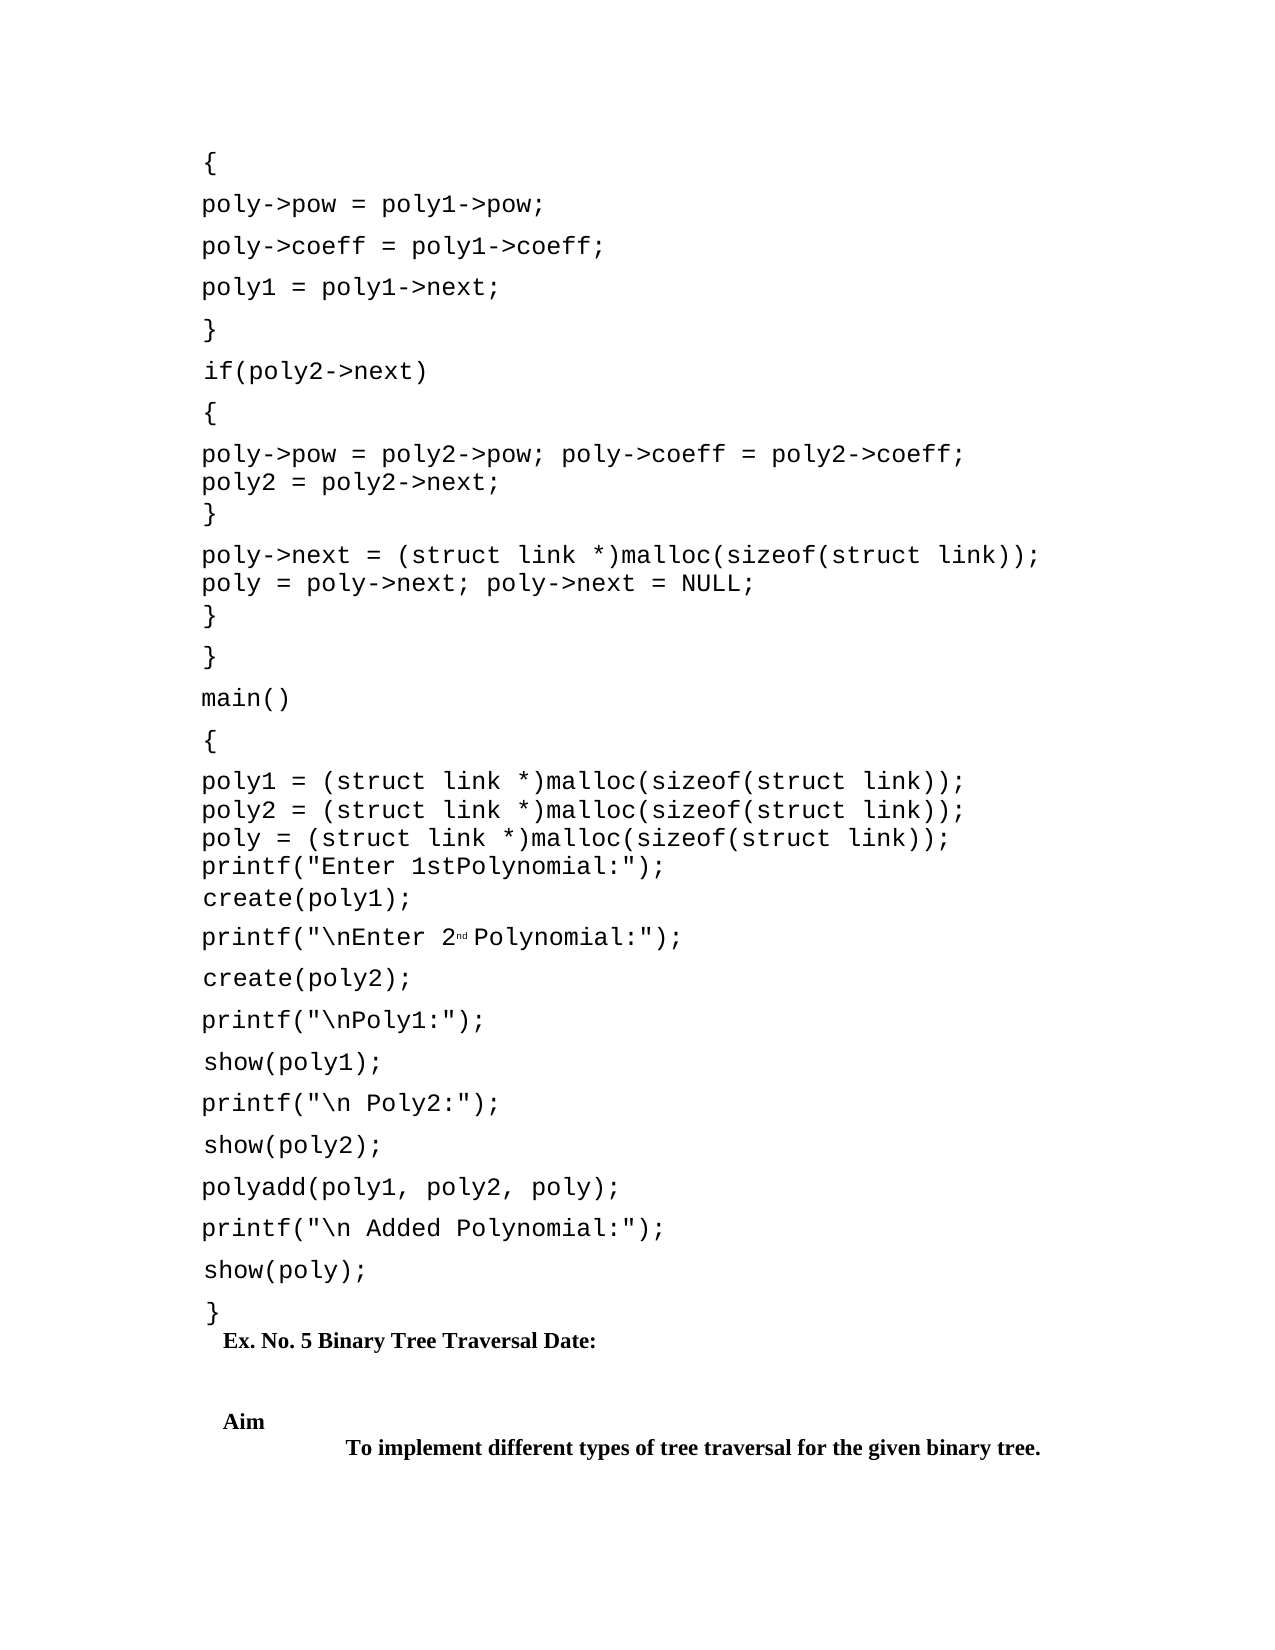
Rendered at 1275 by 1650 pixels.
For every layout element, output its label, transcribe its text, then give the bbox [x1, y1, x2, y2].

text poly1 = poly1->next; [201, 275, 1125, 303]
text } [205, 1299, 1125, 1328]
text polyadd(poly1, poly2, poly); [201, 1174, 1125, 1203]
text main() [201, 686, 1125, 714]
text poly->pow = poly1->pow; [201, 192, 1125, 220]
text printf("\nPoly1:"); [201, 1008, 1125, 1036]
text Aim [223, 1408, 1125, 1434]
text create(poly1); [203, 885, 1125, 913]
text create(poly2); [203, 966, 1125, 994]
text printf("\n Poly2:"); [201, 1091, 1125, 1119]
text } [202, 602, 1125, 631]
text printf("\n Added Polynomial:"); [201, 1216, 1125, 1244]
text show(poly2); [203, 1133, 1125, 1161]
text Ex. No. 5 Binary Tree Traversal Date: [223, 1328, 1125, 1354]
text { [202, 150, 1125, 178]
text if(poly2->next) [203, 358, 1125, 387]
text show(poly1); [203, 1049, 1125, 1078]
text } [202, 644, 1125, 672]
text show(poly); [203, 1258, 1125, 1286]
text poly->pow = poly2->pow; poly->coeff = poly2->coeff; poly2 = poly2->next; [201, 442, 1006, 498]
text printf("\nEnter 2nd Polynomial:"); [201, 925, 1125, 953]
text To implement different types of tree traversal for the given binary tree. [150, 1434, 1047, 1461]
text } [202, 317, 1125, 345]
text poly->coeff = poly1->coeff; [201, 233, 1125, 262]
text { [202, 400, 1125, 428]
text poly->next = (struct link *)malloc(sizeof(struct link)); poly = poly->next; poly->next = NULL; [201, 543, 1061, 599]
text poly1 = (struct link *)malloc(sizeof(struct link)); poly2 = (struct link *)malloc(sizeof(struct link)); poly = (struct link *)malloc(sizeof(struct link)); printf("Enter 1stPolynomial:"); [201, 769, 1006, 882]
text { [202, 727, 1125, 756]
text } [202, 501, 1125, 529]
